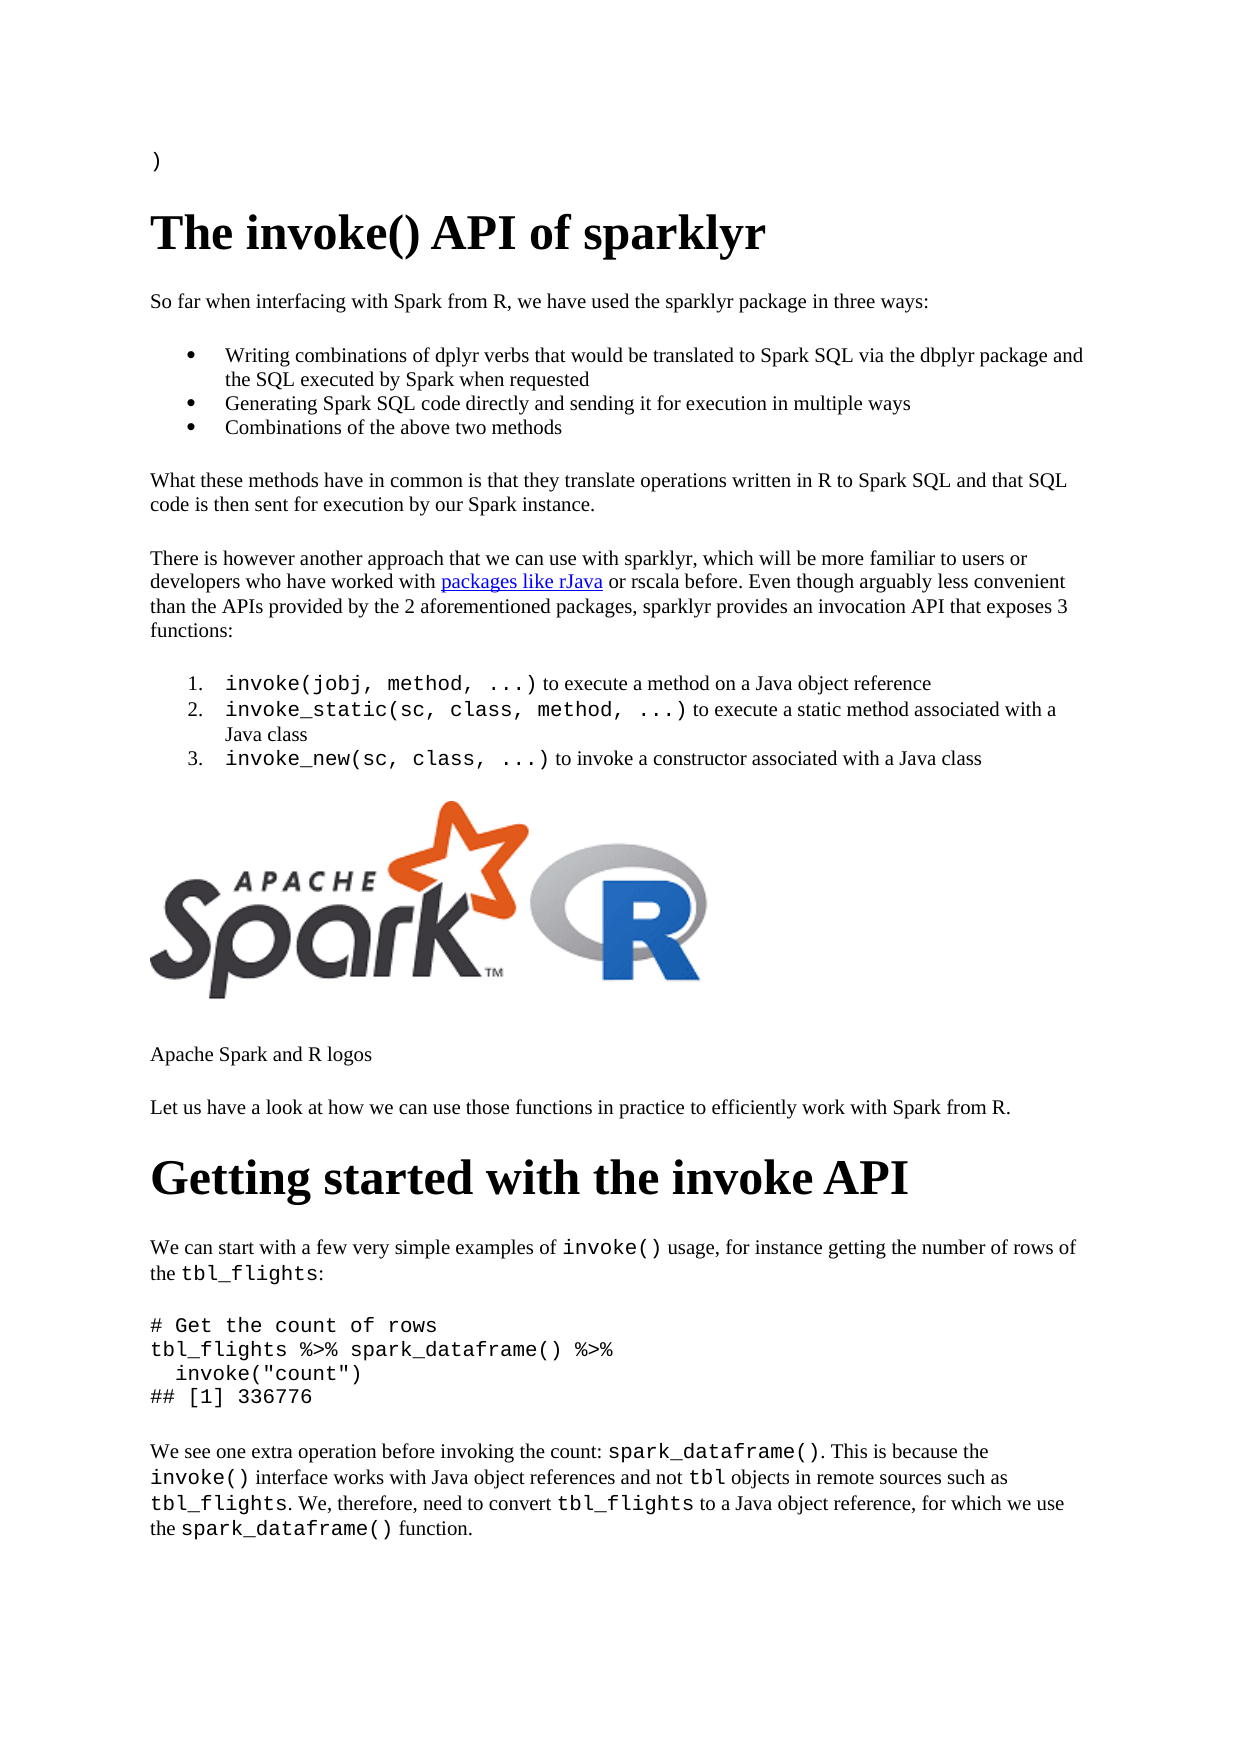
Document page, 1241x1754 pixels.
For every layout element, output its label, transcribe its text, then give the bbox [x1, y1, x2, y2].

list Generating Spark SQL code directly and sending it for execution in multiple ways [187, 391, 1090, 415]
text Let us have a look at how we can use those functions in practice to efficiently work with Spark from R. [150, 1095, 1090, 1119]
text invoke("count") [150, 1363, 1090, 1386]
text ) [150, 150, 1090, 174]
text We can start with a few very simple examples of invoke() usage, for instance getting the number of rows of the tbl_flights: [150, 1235, 1090, 1286]
picture [150, 801, 723, 1013]
text We see one extra operation before invoking the count: spark_dataframe(). This is because the invoke() interface works with Java object references and not tbl objects in remote sources such as tbl_flights. We, therefore, need to convert tbl_flights to a Java object reference, for which we use the spark_dataframe() function. [150, 1439, 1090, 1542]
text # Get the count of rows [150, 1315, 1090, 1339]
list invoke_new(sc, class, ...) to invoke a constructor associated with a Java class [187, 746, 1090, 772]
text Apache Spark and R logos [150, 1042, 1090, 1066]
text The invoke() API of sparklyr [150, 203, 1090, 260]
text There is however another approach that we can use with sparklyr, which will be more familiar to users or developers who have worked with packages like rJava or rscala before. Even though arguably less convenient than the APIs provided by the 2 aforementioned packages, sparklyr provides an invocation API that exposes 3 functions: [150, 545, 1090, 642]
list invoke(jobj, method, ...) to execute a method on a Java object reference [187, 671, 1090, 697]
list Combinations of the above two methods [187, 415, 1090, 439]
list Writing combinations of dplyr verbs that would be translated to Spark SQL via the dbplyr package and the SQL executed by Spark when requested [187, 343, 1090, 391]
text ## [1] 336776 [150, 1386, 1090, 1410]
text Getting started with the invoke API [150, 1148, 1090, 1206]
text What these methods have in common is that they translate operations written in R to Spark SQL and that SQL code is then sent for execution by our Spark instance. [150, 468, 1090, 516]
text So far when interfacing with Spark from R, we have used the sparklyr package in three ways: [150, 289, 1090, 313]
list invoke_static(sc, class, method, ...) to execute a static method associated with a Java class [187, 697, 1090, 746]
text tbl_flights %>% spark_dataframe() %>% [150, 1339, 1090, 1363]
